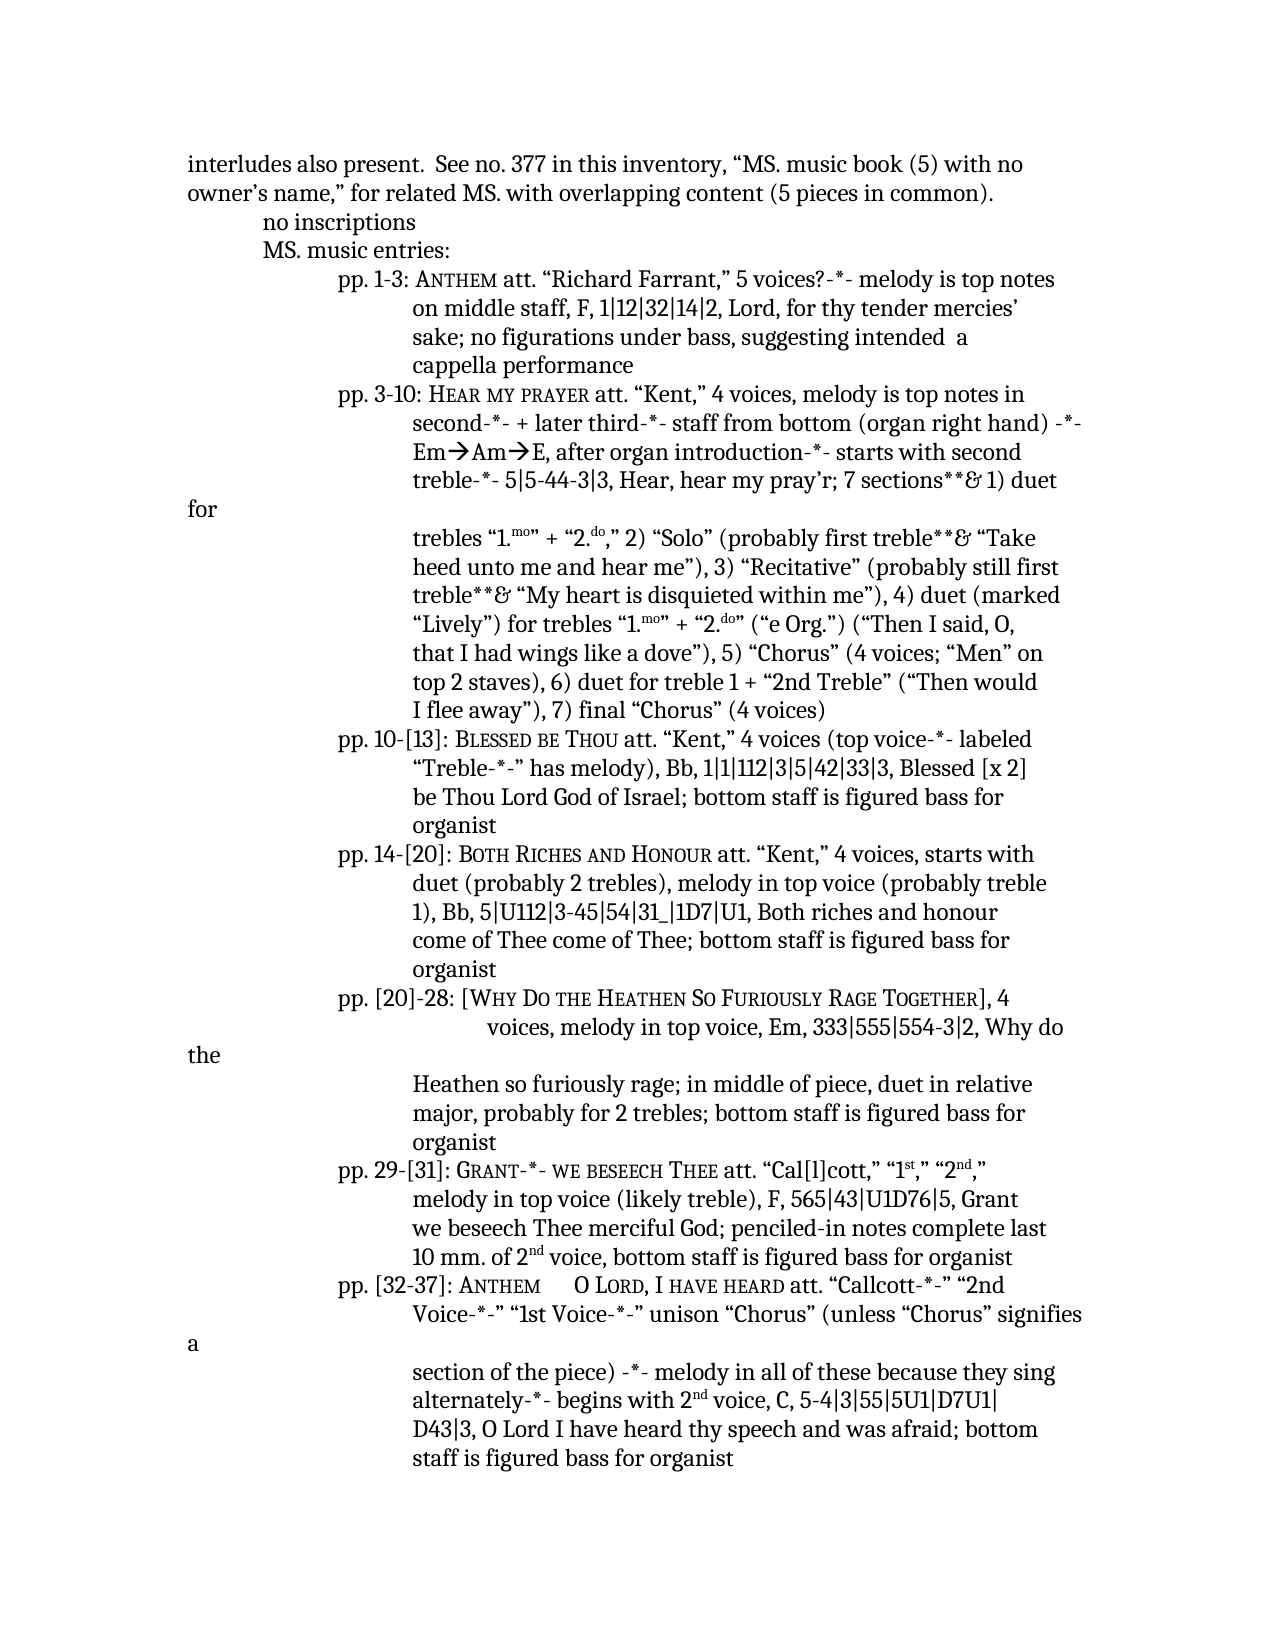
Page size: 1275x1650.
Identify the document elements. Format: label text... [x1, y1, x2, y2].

text MS. music entries: [187, 236, 1087, 265]
text “Treble-*-” has melody), Bb, 1|1|112|3|5|42|33|3, Blessed [x 2] [187, 754, 1087, 782]
text section of the piece) -*- melody in all of these because they sing [187, 1357, 1087, 1386]
text Voice-*-” “1st Voice-*-” unison “Chorus” (unless “Chorus” signifies a [187, 1300, 1087, 1357]
text I flee away”), 7) final “Chorus” (4 voices) [187, 696, 1087, 725]
text melody in top voice (likely treble), F, 565|43|U1D76|5, Grant [187, 1185, 1087, 1214]
text “Lively”) for trebles “1.mo” + “2.do” (“e Org.”) (“Then I said, O, [187, 610, 1087, 639]
text pp. 10-[13]: Blessed be Thou att. “Kent,” 4 voices (top voice-*- labeled [187, 725, 1087, 754]
text sake; no figurations under bass, suggesting intended a [187, 322, 1087, 351]
text treble**& “My heart is disquieted within me”), 4) duet (marked [187, 581, 1087, 610]
text organist [187, 1127, 1087, 1156]
text organist [187, 811, 1087, 840]
text pp. 14-[20]: Both Riches and Honour att. “Kent,” 4 voices, starts with [187, 840, 1087, 869]
text staff is figured bass for organist [187, 1444, 1087, 1472]
text alternately-*- begins with 2nd voice, C, 5-4|3|55|5U1|D7U1| [187, 1386, 1087, 1415]
text on middle staff, F, 1|12|32|14|2, Lord, for thy tender mercies’ [187, 294, 1087, 322]
text heed unto me and hear me”), 3) “Recitative” (probably still first [187, 552, 1087, 581]
text pp. 3-10: Hear my prayer att. “Kent,” 4 voices, melody is top notes in [187, 380, 1087, 409]
text organist [187, 955, 1087, 984]
text pp. [20]-28: [Why Do the Heathen So Furiously Rage Together], 4 voices, melody in top voice, Em, 333|555|554-3|2, Why do the [187, 984, 1087, 1070]
text major, probably for 2 trebles; bottom staff is figured bass for [187, 1099, 1087, 1127]
text we beseech Thee merciful God; penciled-in notes complete last [187, 1214, 1087, 1242]
text EmAmE, after organ introduction-*- starts with second [187, 437, 1087, 466]
text that I had wings like a dove”), 5) “Chorus” (4 voices; “Men” on [187, 639, 1087, 667]
text no inscriptions [187, 207, 1087, 236]
text 1), Bb, 5|U112|3-45|54|31_|1D7|U1, Both riches and honour [187, 897, 1087, 926]
text top 2 staves), 6) duet for treble 1 + “2nd Treble” (“Then would [187, 667, 1087, 696]
text duet (probably 2 trebles), melody in top voice (probably treble [187, 869, 1087, 897]
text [187, 150, 1087, 207]
text D43|3, O Lord I have heard thy speech and was afraid; bottom [187, 1415, 1087, 1444]
text cappella performance [187, 351, 1087, 380]
text pp. [32-37]: Anthem O Lord, I have heard att. “Callcott-*-” “2nd [187, 1271, 1087, 1300]
text pp. 29-[31]: Grant-*- we beseech Thee att. “Cal[l]cott,” “1st,” “2nd,” [187, 1156, 1087, 1185]
text pp. 1-3: Anthem att. “Richard Farrant,” 5 voices?-*- melody is top notes [187, 265, 1087, 294]
text Heathen so furiously rage; in middle of piece, duet in relative [187, 1070, 1087, 1099]
text trebles “1.mo” + “2.do,” 2) “Solo” (probably first treble**& “Take [187, 524, 1087, 552]
text treble-*- 5|5-44-3|3, Hear, hear my pray’r; 7 sections**& 1) duet for [187, 466, 1087, 524]
text be Thou Lord God of Israel; bottom staff is figured bass for [187, 782, 1087, 811]
text second-*- + later third-*- staff from bottom (organ right hand) -*- [187, 409, 1087, 437]
text 10 mm. of 2nd voice, bottom staff is figured bass for organist [187, 1242, 1087, 1271]
text come of Thee come of Thee; bottom staff is figured bass for [187, 926, 1087, 955]
